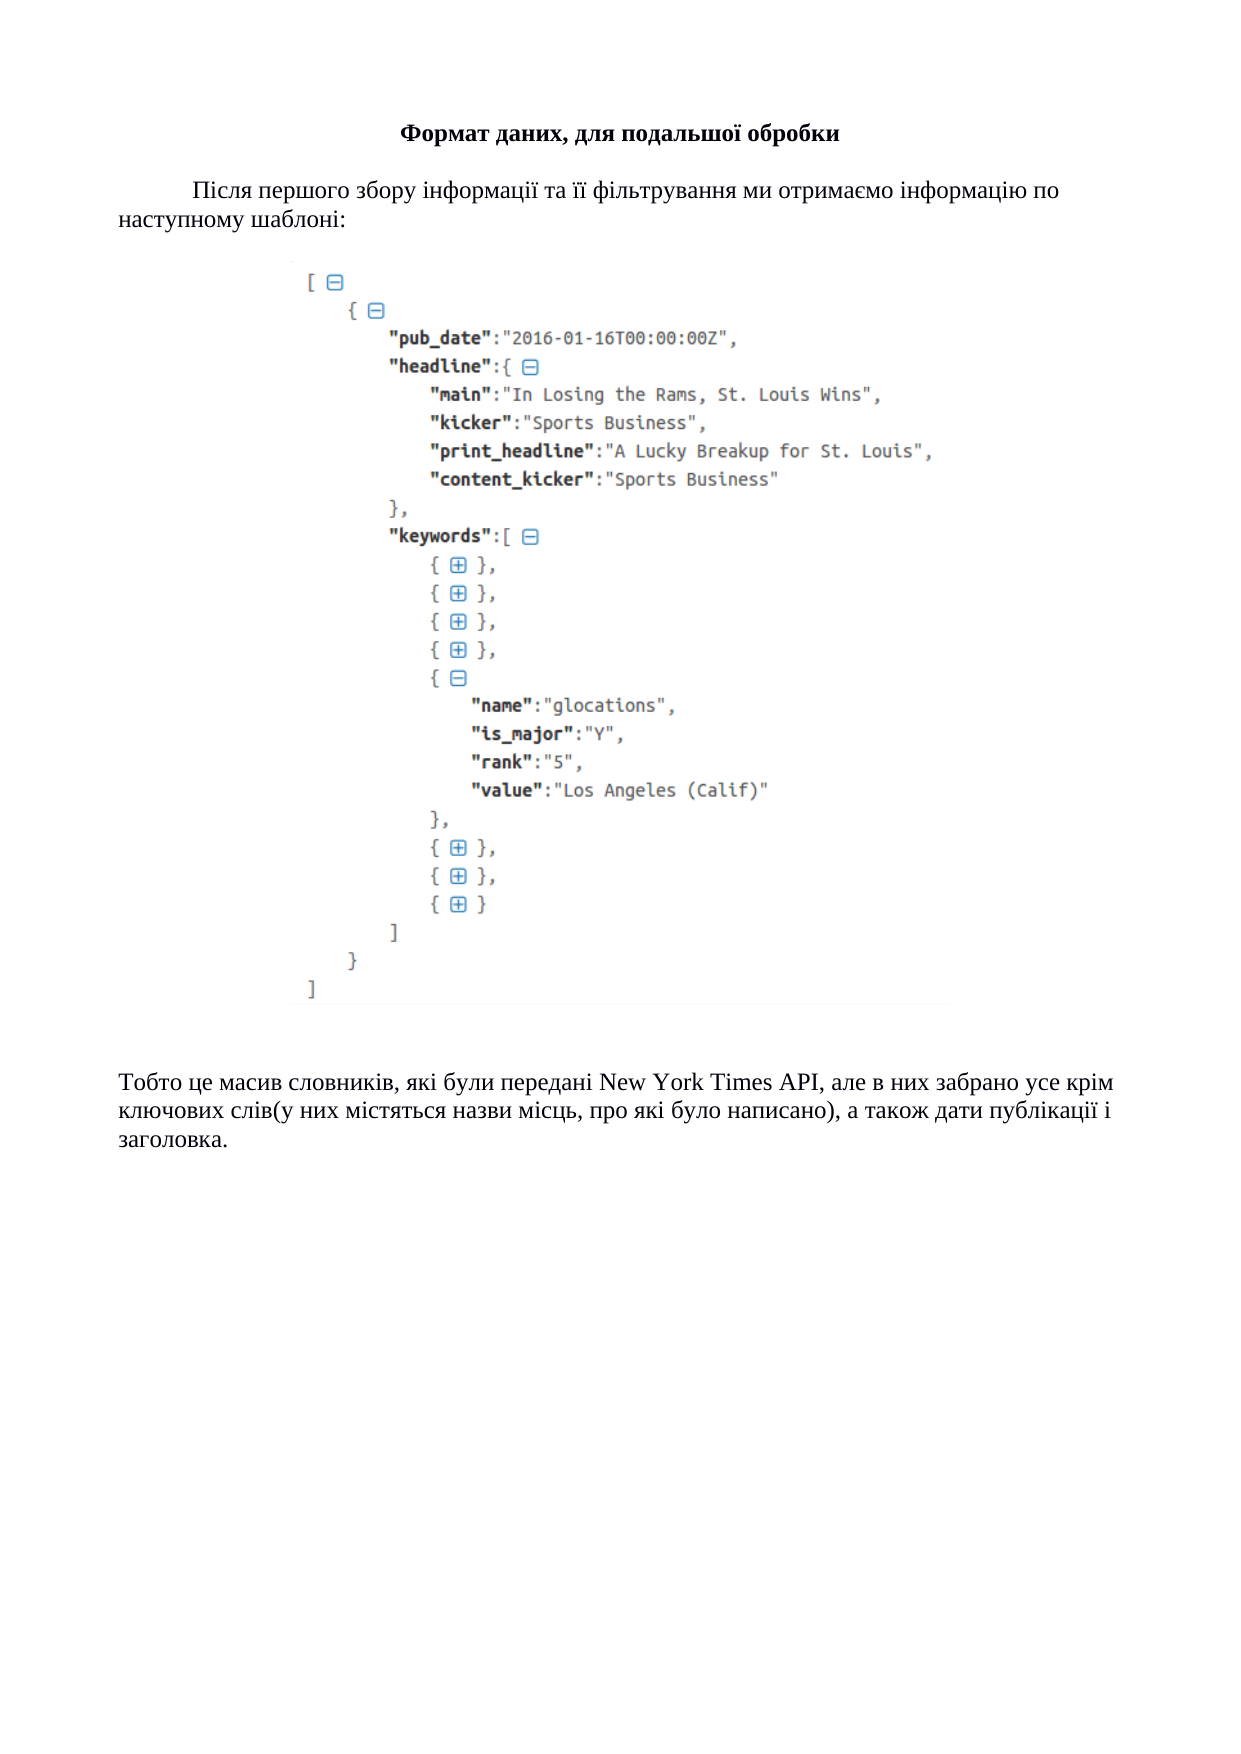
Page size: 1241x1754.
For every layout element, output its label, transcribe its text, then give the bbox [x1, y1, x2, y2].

picture [291, 261, 949, 1005]
text Формат даних, для подальшої обробки [118, 118, 1122, 147]
text Тобто це масив словників, які були передані New York Times API, але в них забрано усе крім ключових слів(у них містяться назви місць, про які було написано), а також дати публікації і заголовка. [118, 1067, 1122, 1153]
text Після першого збору інформації та її фільтрування ми отримаємо інформацію по наступному шаблоні: [118, 176, 1122, 233]
